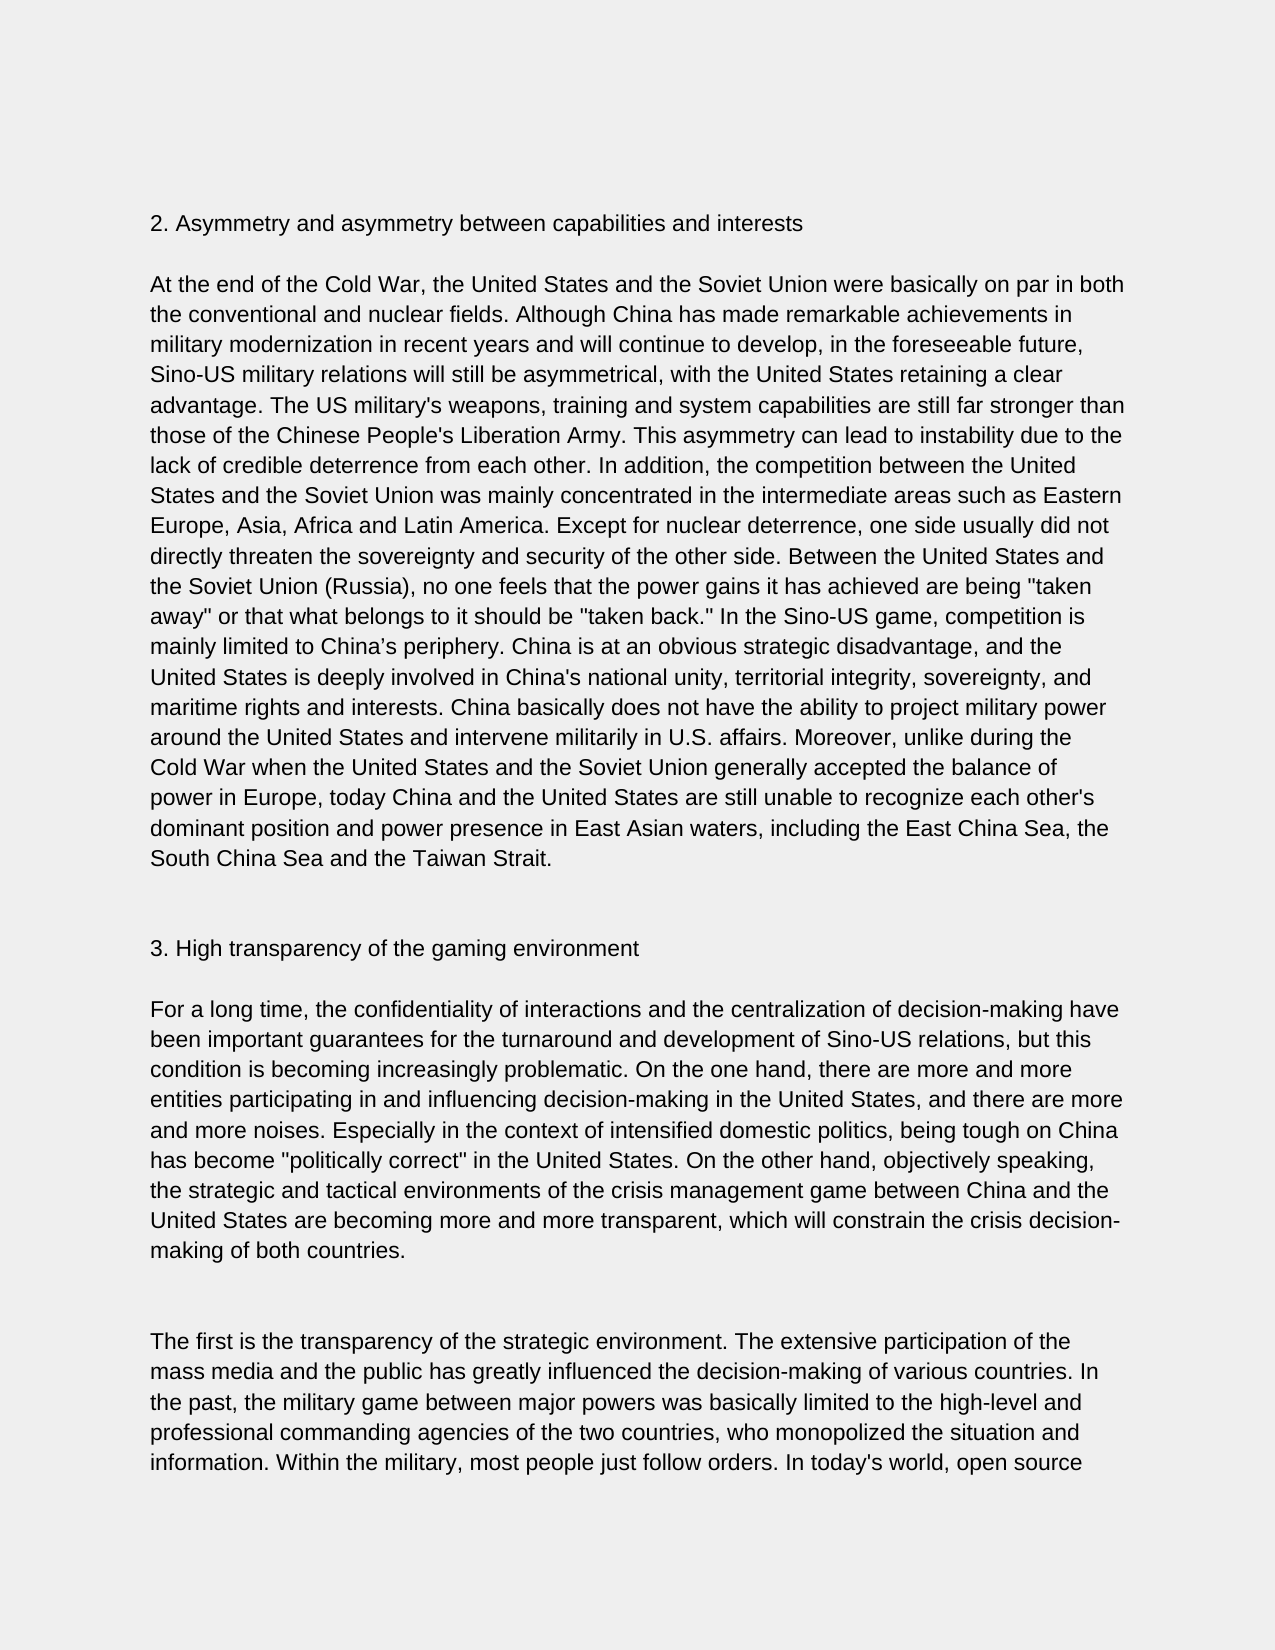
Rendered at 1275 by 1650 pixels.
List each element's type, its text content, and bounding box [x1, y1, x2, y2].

text For a long time, the confidentiality of interactions and the centralization of decision-making have been important guarantees for the turnaround and development of Sino-US relations, but this condition is becoming increasingly problematic. On the one hand, there are more and more entities participating in and influencing decision-making in the United States, and there are more and more noises. Especially in the context of intensified domestic politics, being tough on China has become "politically correct" in the United States. On the other hand, objectively speaking, the strategic and tactical environments of the crisis management game between China and the United States are becoming more and more transparent, which will constrain the crisis decision-making of both countries. [150, 996, 1125, 1264]
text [150, 1328, 1125, 1475]
text At the end of the Cold War, the United States and the Soviet Union were basically on par in both the conventional and nuclear fields. Although China has made remarkable achievements in military modernization in recent years and will continue to develop, in the foreseeable future, Sino-US military relations will still be asymmetrical, with the United States retaining a clear advantage. The US military's weapons, training and system capabilities are still far stronger than those of the Chinese People's Liberation Army. This asymmetry can lead to instability due to the lack of credible deterrence from each other. In addition, the competition between the United States and the Soviet Union was mainly concentrated in the intermediate areas such as Eastern Europe, Asia, Africa and Latin America. Except for nuclear deterrence, one side usually did not directly threaten the sovereignty and security of the other side. Between the United States and the Soviet Union (Russia), no one feels that the power gains it has achieved are being "taken away" or that what belongs to it should be "taken back." In the Sino-US game, competition is mainly limited to China’s periphery. China is at an obvious strategic disadvantage, and the United States is deeply involved in China's national unity, territorial integrity, sovereignty, and maritime rights and interests. China basically does not have the ability to project military power around the United States and intervene militarily in U.S. affairs. Moreover, unlike during the Cold War when the United States and the Soviet Union generally accepted the balance of power in Europe, today China and the United States are still unable to recognize each other's dominant position and power presence in East Asian waters, including the East China Sea, the South China Sea and the Taiwan Strait. [150, 271, 1125, 871]
text 2. Asymmetry and asymmetry between capabilities and interests [150, 210, 1125, 237]
text 3. High transparency of the gaming environment [150, 935, 1125, 962]
